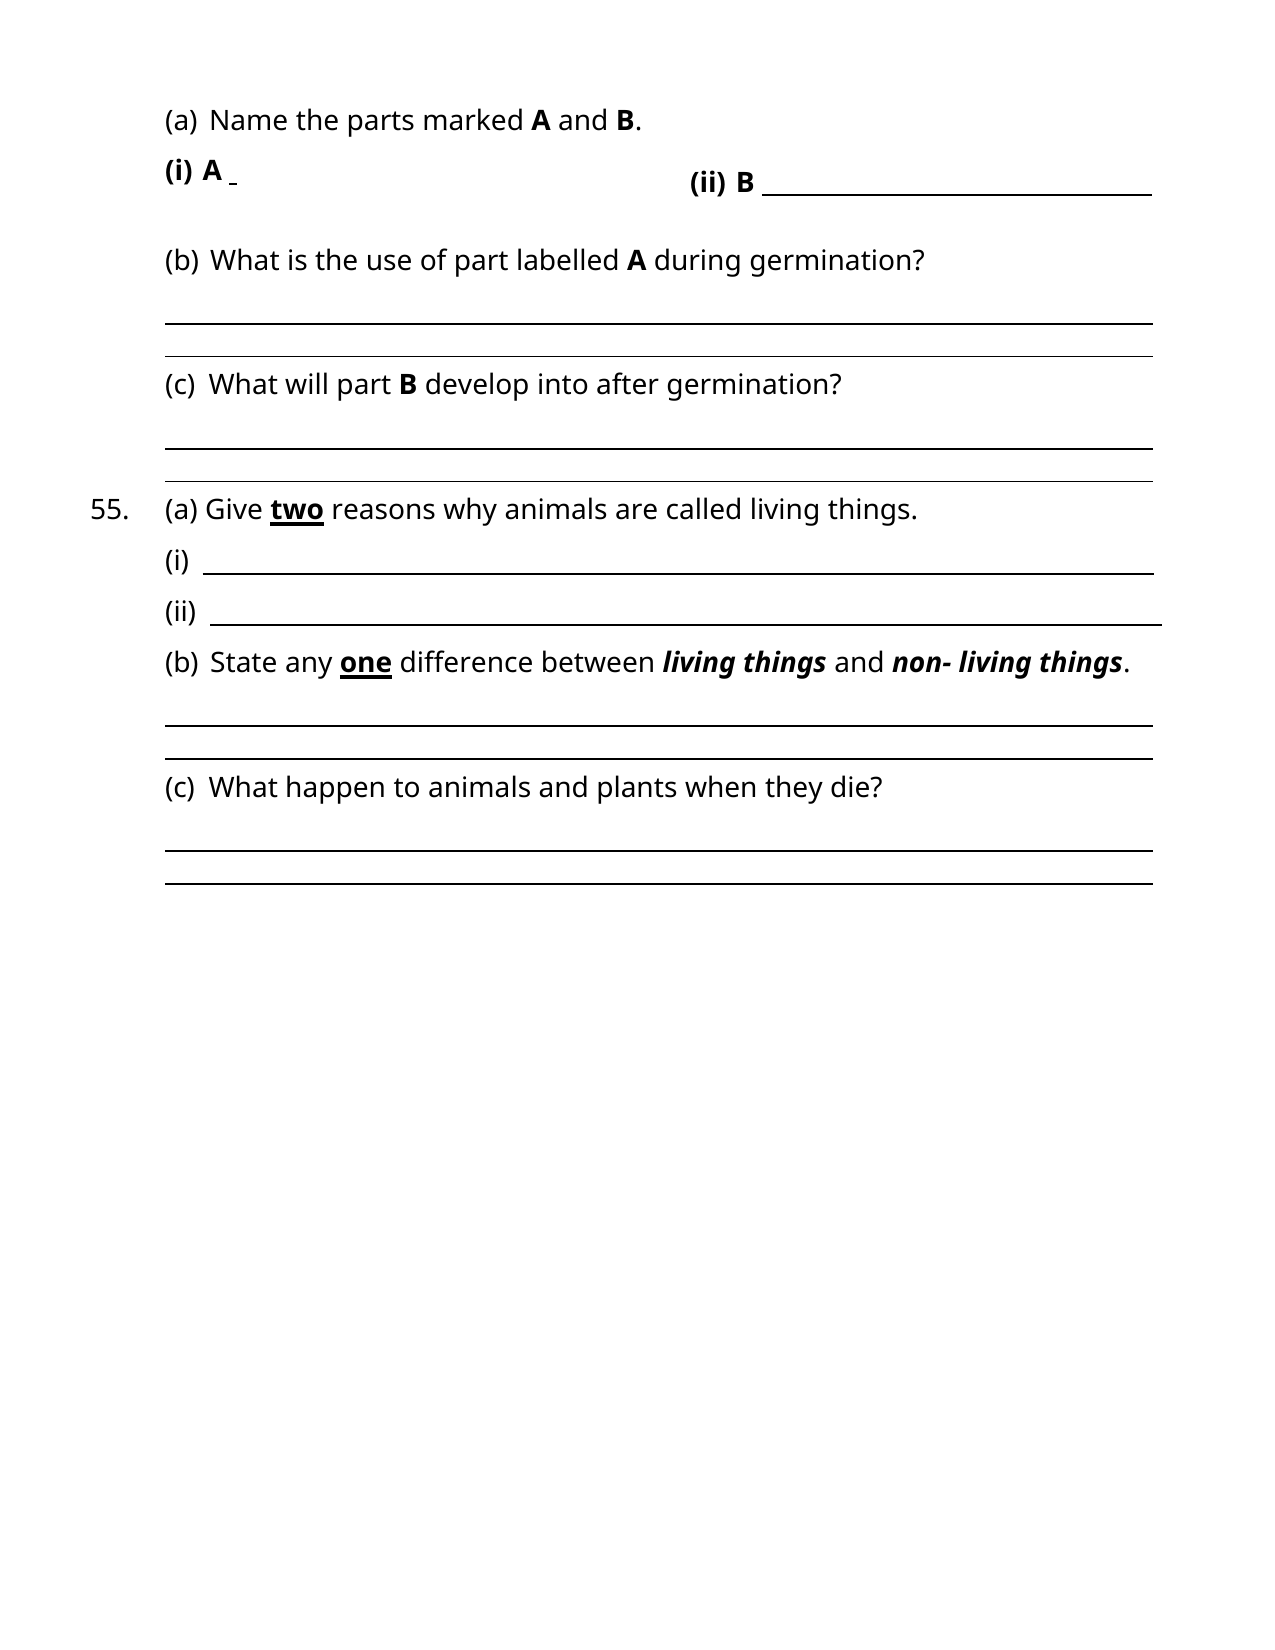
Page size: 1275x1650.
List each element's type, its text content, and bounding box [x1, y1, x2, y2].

list State any one difference between living things and non- living things. [165, 642, 1173, 681]
list What is the use of part labelled A during germination? [165, 240, 1173, 278]
list (a) Give two reasons why animals are called living things. [90, 490, 1173, 528]
list What happen to animals and plants when they die? [165, 767, 1173, 806]
list B [690, 162, 1173, 200]
list Name the parts marked A and B. [165, 100, 649, 138]
list What will part B develop into after germination? [165, 365, 1173, 403]
subtitle A [165, 151, 649, 227]
